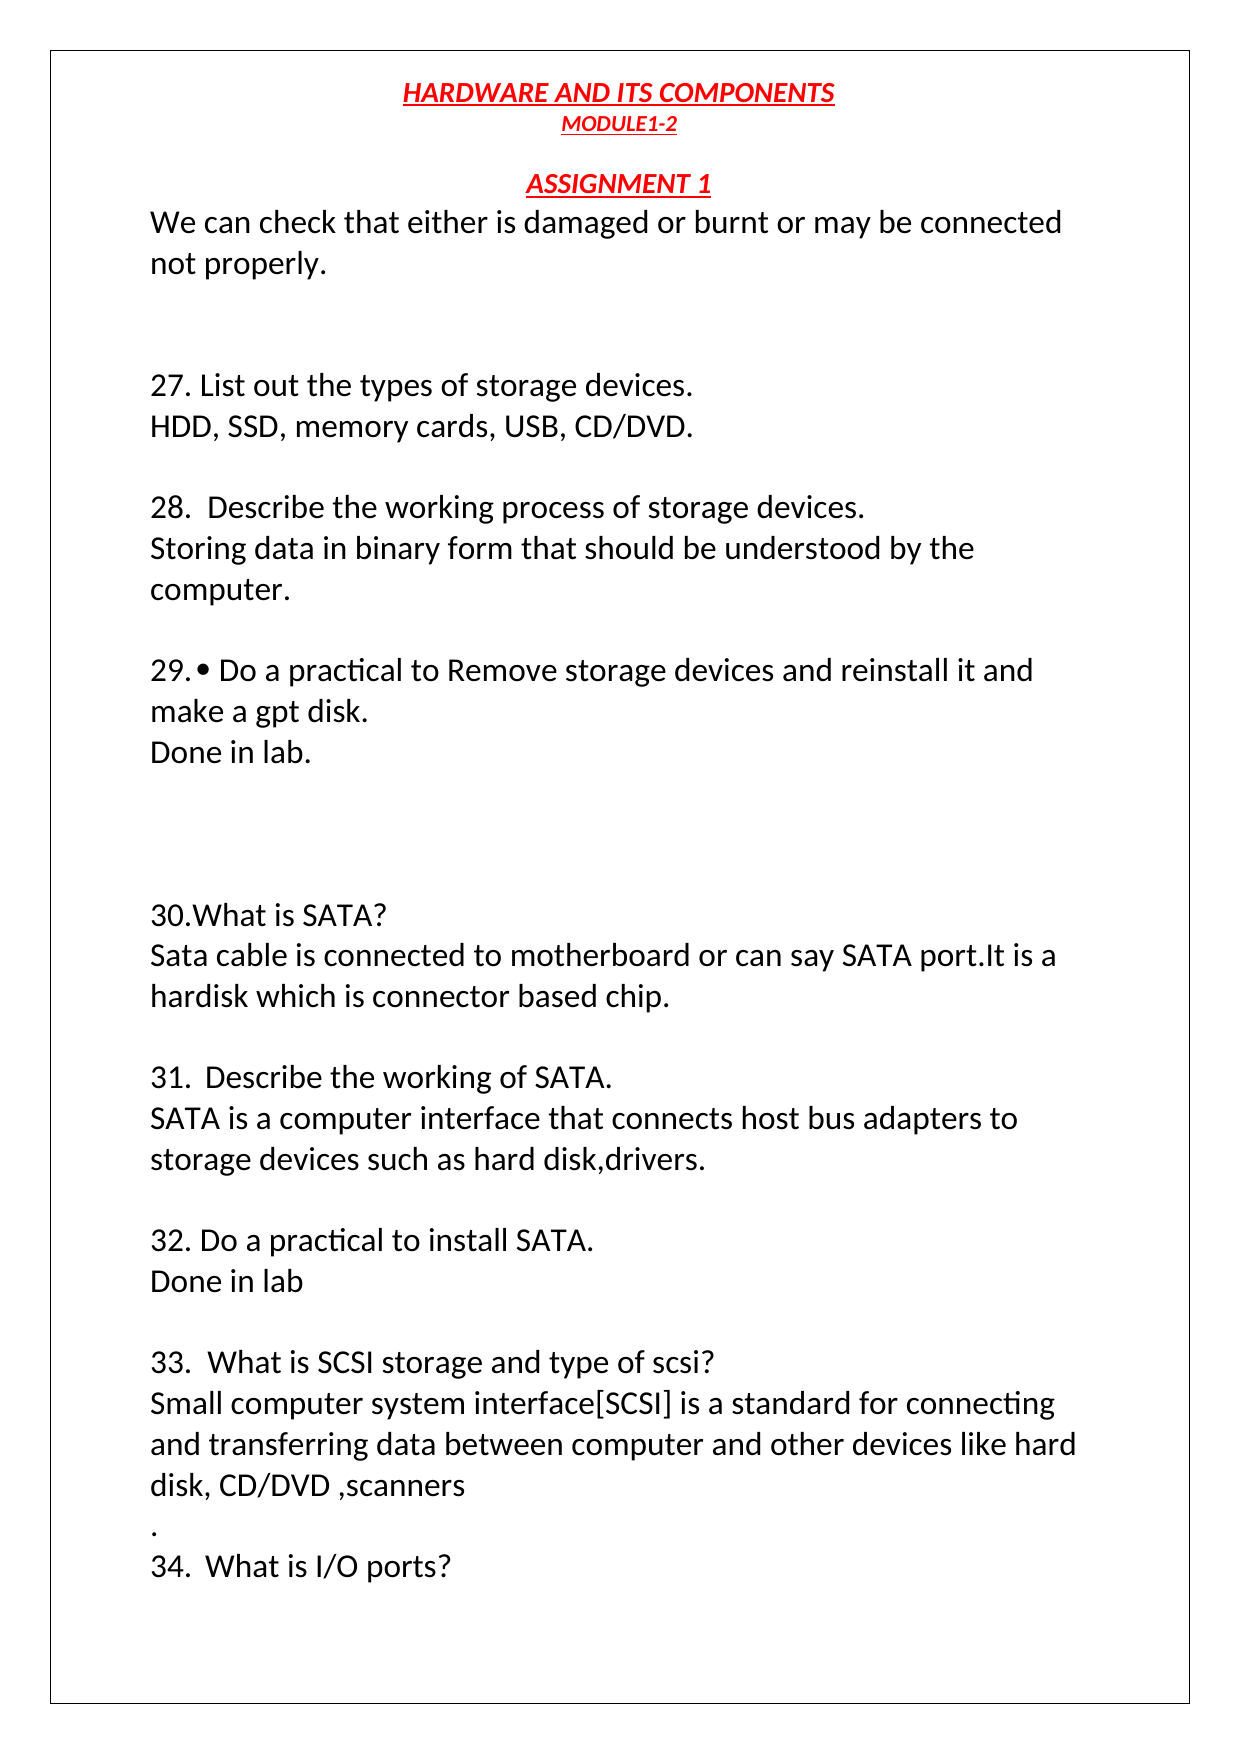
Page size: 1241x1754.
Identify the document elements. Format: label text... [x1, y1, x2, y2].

text SATA is a computer interface that connects host bus adapters to storage devices such as hard disk,drivers. [150, 1097, 1090, 1179]
text Done in lab [150, 1260, 1090, 1301]
text We can check that either is damaged or burnt or may be connected not properly. [150, 201, 1090, 283]
text HDD, SSD, memory cards, USB, CD/DVD. [150, 405, 1090, 446]
text Storing data in binary form that should be understood by the computer. [150, 527, 1090, 608]
text 33. What is SCSI storage and type of scsi? [150, 1342, 1090, 1382]
text 29. Do a practical to Remove storage devices and reinstall it and make a gpt disk. [150, 649, 1090, 731]
text Small computer system interface[SCSI] is a standard for connecting and transferring data between computer and other devices like hard disk, CD/DVD ,scanners [150, 1382, 1090, 1504]
text 34. What is I/O ports? [150, 1545, 1090, 1586]
text 28. Describe the working process of storage devices. [150, 486, 1090, 527]
text 31. Describe the working of SATA. [150, 1056, 1090, 1097]
text . [150, 1504, 1090, 1545]
text 30.What is SATA? [150, 893, 1090, 934]
text Done in lab. [150, 731, 1090, 771]
text 27. List out the types of storage devices. [150, 364, 1090, 405]
text Sata cable is connected to motherboard or can say SATA port.It is a hardisk which is connector based chip. [150, 934, 1090, 1016]
text 32. Do a practical to install SATA. [150, 1219, 1090, 1260]
